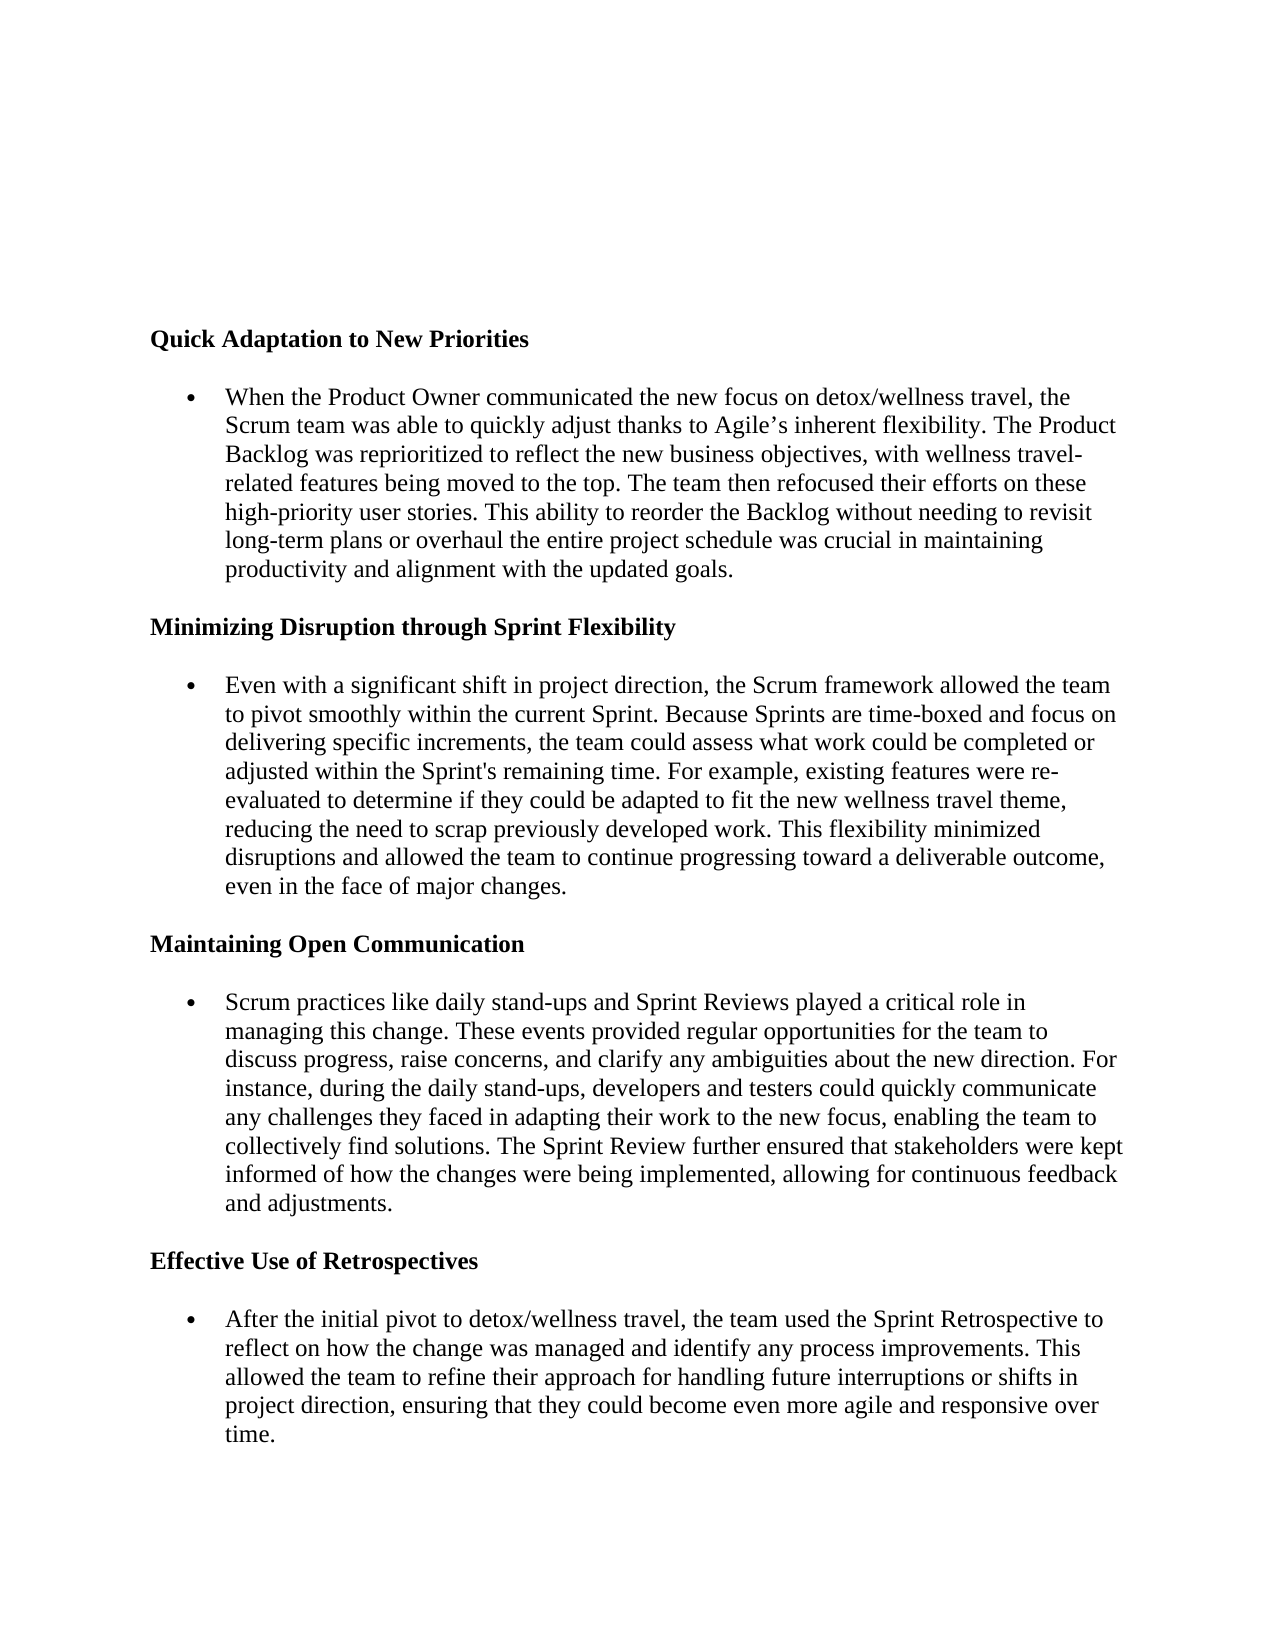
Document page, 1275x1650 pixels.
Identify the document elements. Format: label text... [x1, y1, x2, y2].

text Effective Use of Retrospectives [150, 1246, 1125, 1275]
list When the Product Owner communicated the new focus on detox/wellness travel, the Scrum team was able to quickly adjust thanks to Agile’s inherent flexibility. The Product Backlog was reprioritized to reflect the new business objectives, with wellness travel-related features being moved to the top. The team then refocused their efforts on these high-priority user stories. This ability to reorder the Backlog without needing to revisit long-term plans or overhaul the entire project schedule was crucial in maintaining productivity and alignment with the updated goals. [187, 382, 1125, 583]
text Maintaining Open Communication [150, 929, 1125, 958]
text Quick Adaptation to New Priorities [150, 324, 1125, 352]
text Minimizing Disruption through Sprint Flexibility [150, 612, 1125, 641]
list Scrum practices like daily stand-ups and Sprint Reviews played a critical role in managing this change. These events provided regular opportunities for the team to discuss progress, raise concerns, and clarify any ambiguities about the new direction. For instance, during the daily stand-ups, developers and testers could quickly communicate any challenges they faced in adapting their work to the new focus, enabling the team to collectively find solutions. The Sprint Review further ensured that stakeholders were kept informed of how the changes were being implemented, allowing for continuous feedback and adjustments. [187, 987, 1125, 1217]
list Even with a significant shift in project direction, the Scrum framework allowed the team to pivot smoothly within the current Sprint. Because Sprints are time-boxed and focus on delivering specific increments, the team could assess what work could be completed or adjusted within the Sprint's remaining time. For example, existing features were re-evaluated to determine if they could be adapted to fit the new wellness travel theme, reducing the need to scrap previously developed work. This flexibility minimized disruptions and allowed the team to continue progressing toward a deliverable outcome, even in the face of major changes. [187, 670, 1125, 900]
list After the initial pivot to detox/wellness travel, the team used the Sprint Retrospective to reflect on how the change was managed and identify any process improvements. This allowed the team to refine their approach for handling future interruptions or shifts in project direction, ensuring that they could become even more agile and responsive over time. [187, 1304, 1125, 1448]
